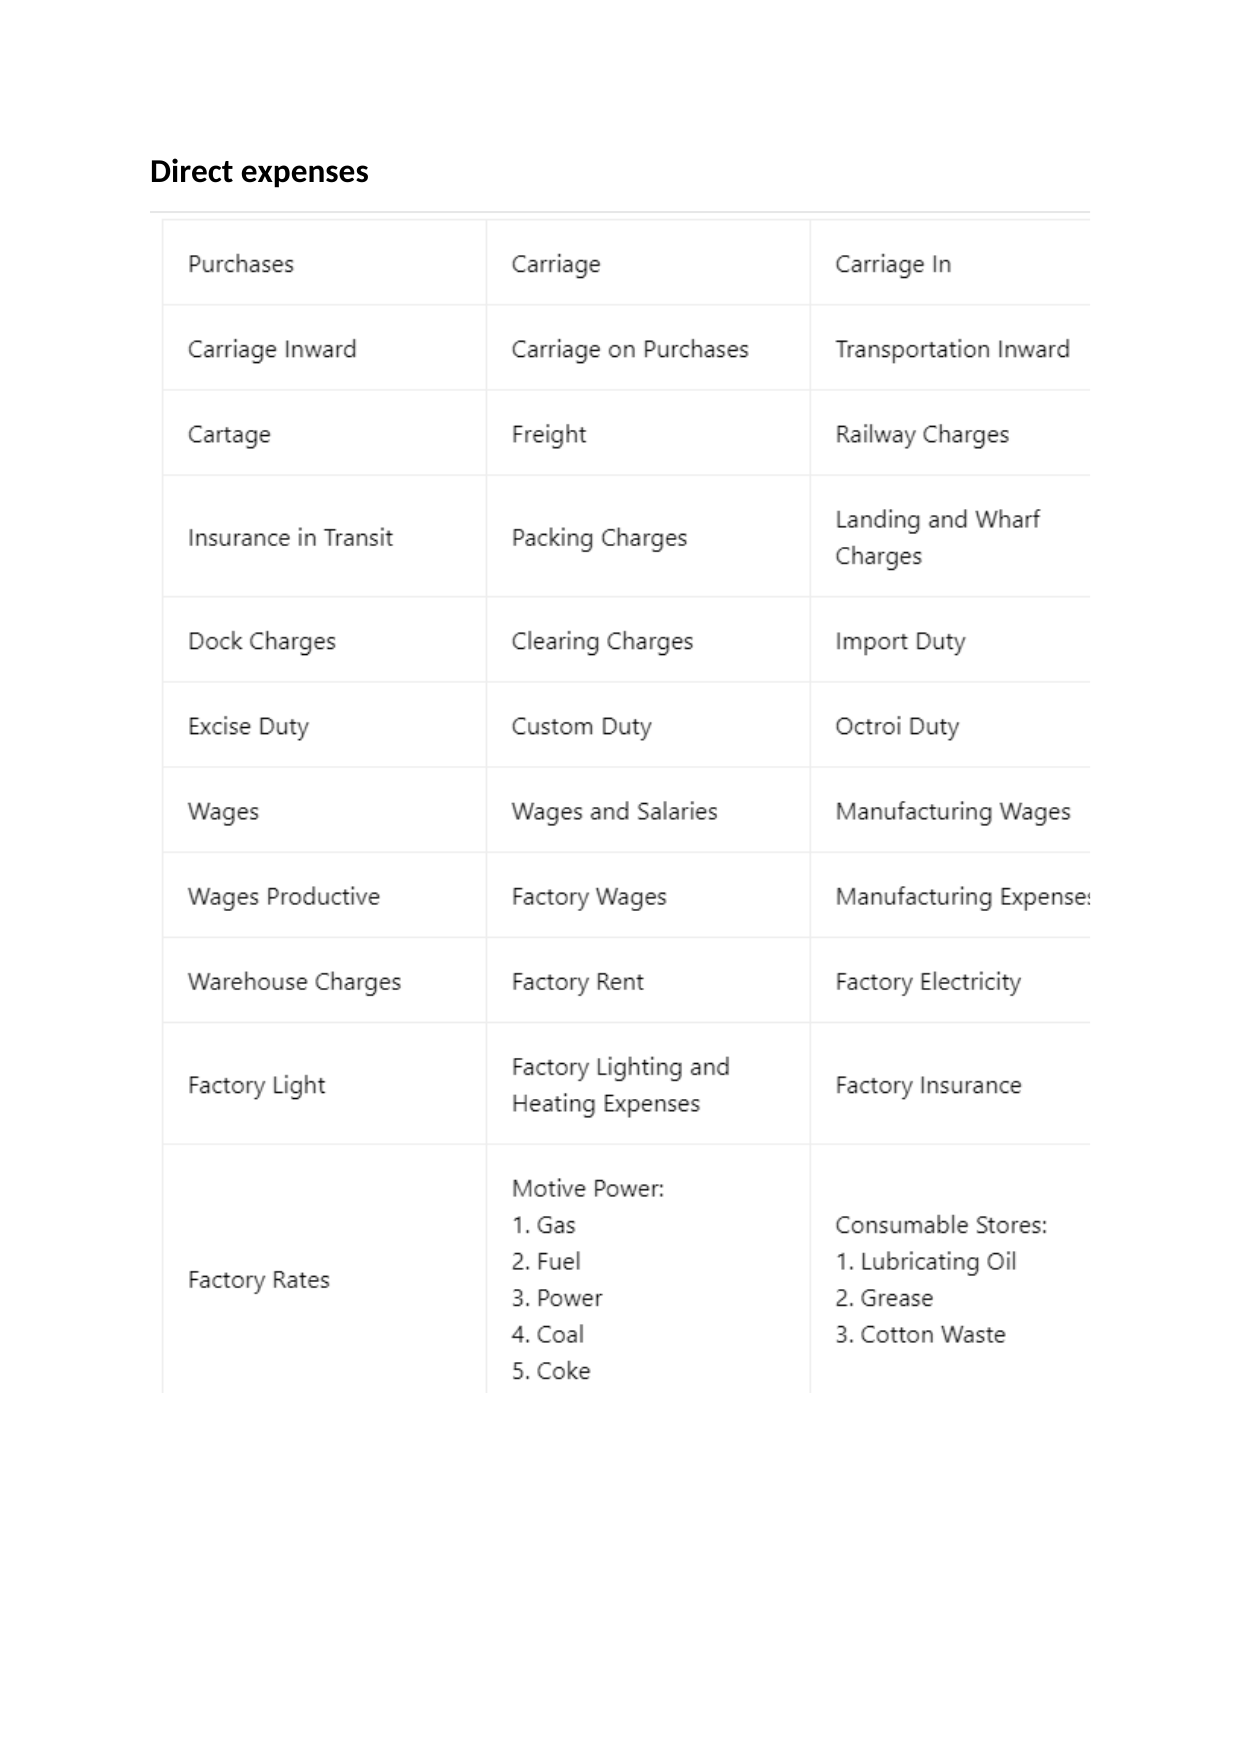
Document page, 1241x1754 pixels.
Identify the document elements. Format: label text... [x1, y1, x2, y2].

picture [150, 210, 1091, 1393]
text Direct expenses [150, 150, 1090, 191]
